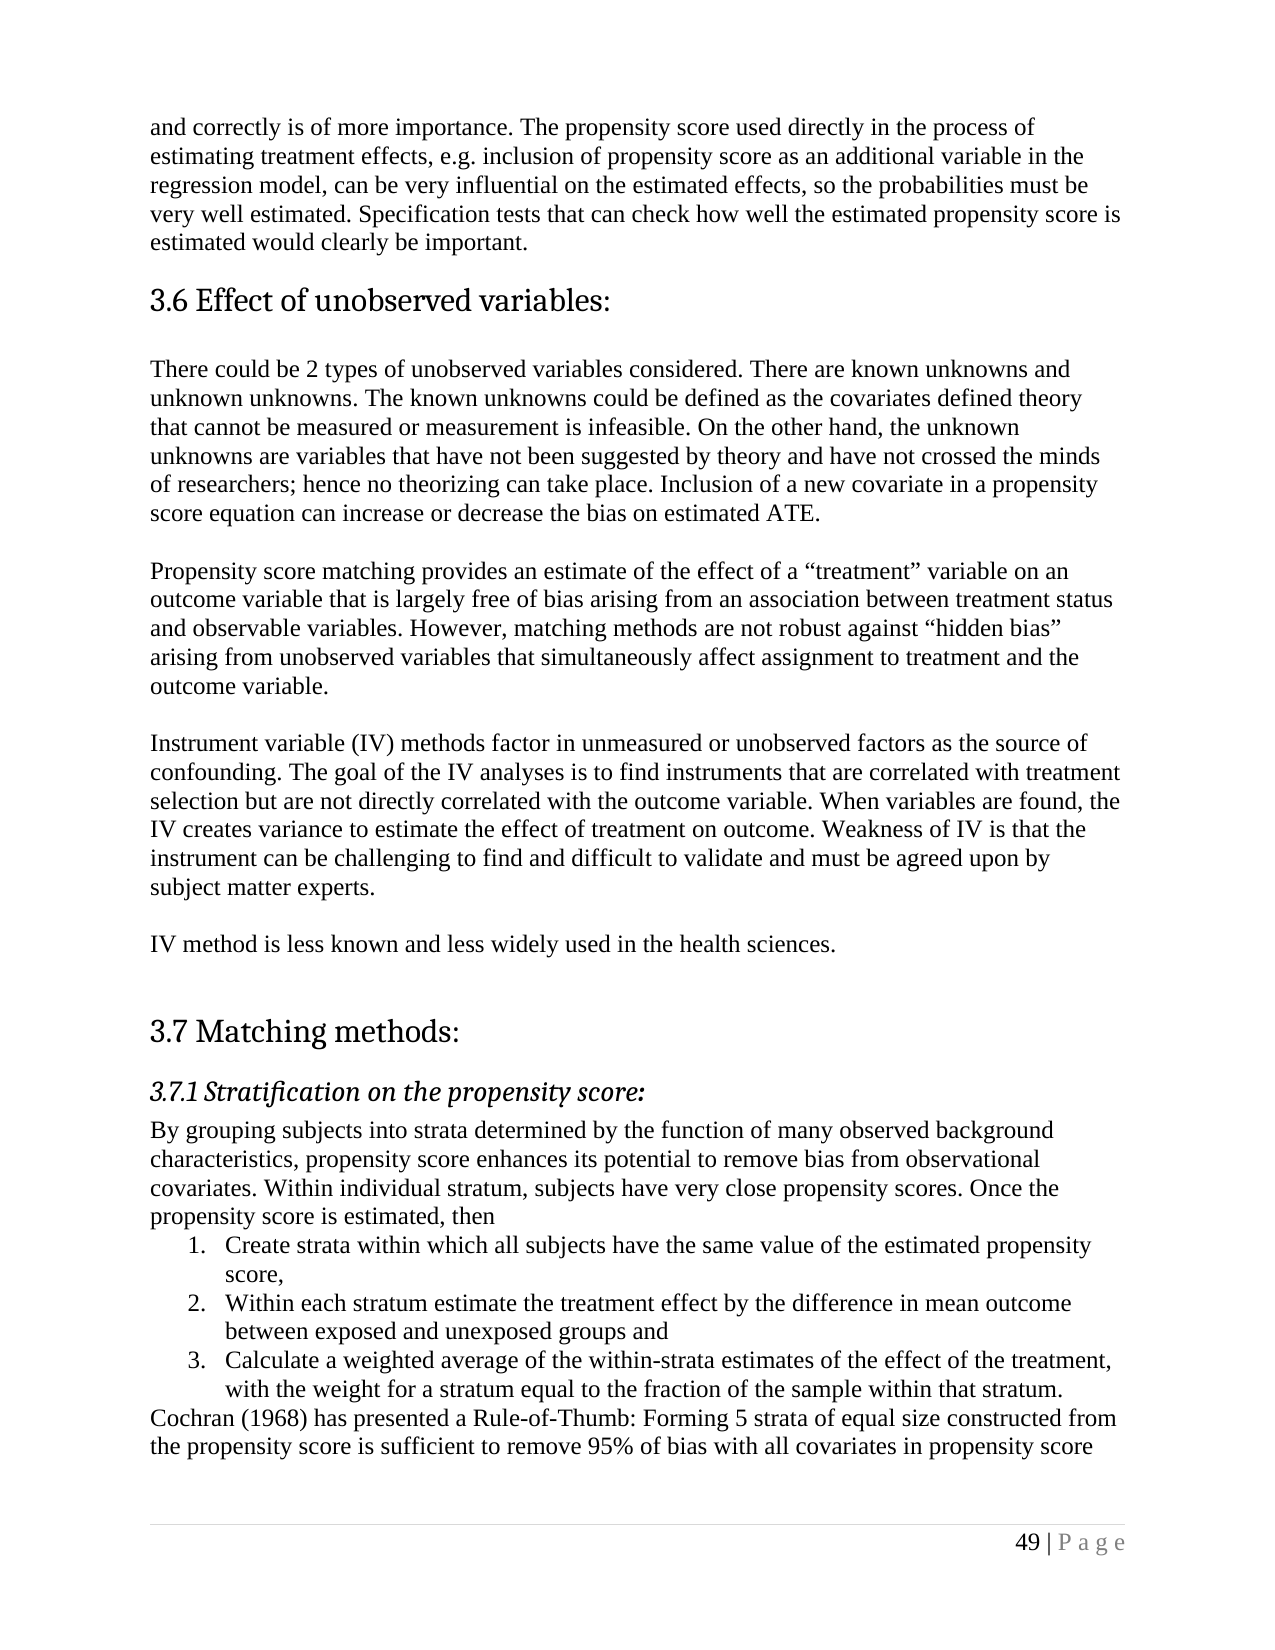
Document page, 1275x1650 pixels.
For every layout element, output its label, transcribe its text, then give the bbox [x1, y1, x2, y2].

text IV method is less known and less widely used in the health sciences. [150, 929, 1125, 958]
subtitle 3.7.1 Stratification on the propensity score: [150, 1075, 1125, 1109]
text Instrument variable (IV) methods factor in unmeasured or unobserved factors as the source of confounding. The goal of the IV analyses is to find instruments that are correlated with treatment selection but are not directly correlated with the outcome variable. When variables are found, the IV creates variance to estimate the effect of treatment on outcome. Weakness of IV is that the instrument can be challenging to find and difficult to validate and must be agreed upon by subject matter experts. [150, 728, 1125, 901]
list Create strata within which all subjects have the same value of the estimated propensity score, [187, 1230, 1125, 1288]
text Propensity score matching provides an estimate of the effect of a “treatment” variable on an outcome variable that is largely free of bias arising from an association between treatment status and observable variables. However, matching methods are not robust against “hidden bias” arising from unobserved variables that simultaneously affect assignment to treatment and the outcome variable. [150, 556, 1125, 699]
list Calculate a weighted average of the within-strata estimates of the effect of the treatment, with the weight for a stratum equal to the fraction of the sample within that stratum. [187, 1345, 1125, 1403]
subtitle 3.7 Matching methods: [150, 1012, 1125, 1050]
text By grouping subjects into strata determined by the function of many observed background characteristics, propensity score enhances its potential to remove bias from observational covariates. Within individual stratum, subjects have very close propensity scores. Once the propensity score is estimated, then [150, 1115, 1125, 1230]
text There could be 2 types of unobserved variables considered. There are known unknowns and unknown unknowns. The known unknowns could be defined as the covariates defined theory that cannot be measured or measurement is infeasible. On the other hand, the unknown unknowns are variables that have not been suggested by theory and have not crossed the minds of researchers; hence no theorizing can take place. Inclusion of a new covariate in a propensity score equation can increase or decrease the bias on estimated ATE. [150, 354, 1125, 527]
list Within each stratum estimate the treatment effect by the difference in mean outcome between exposed and unexposed groups and [187, 1288, 1125, 1345]
subtitle 3.6 Effect of unobserved variables: [150, 281, 1125, 319]
